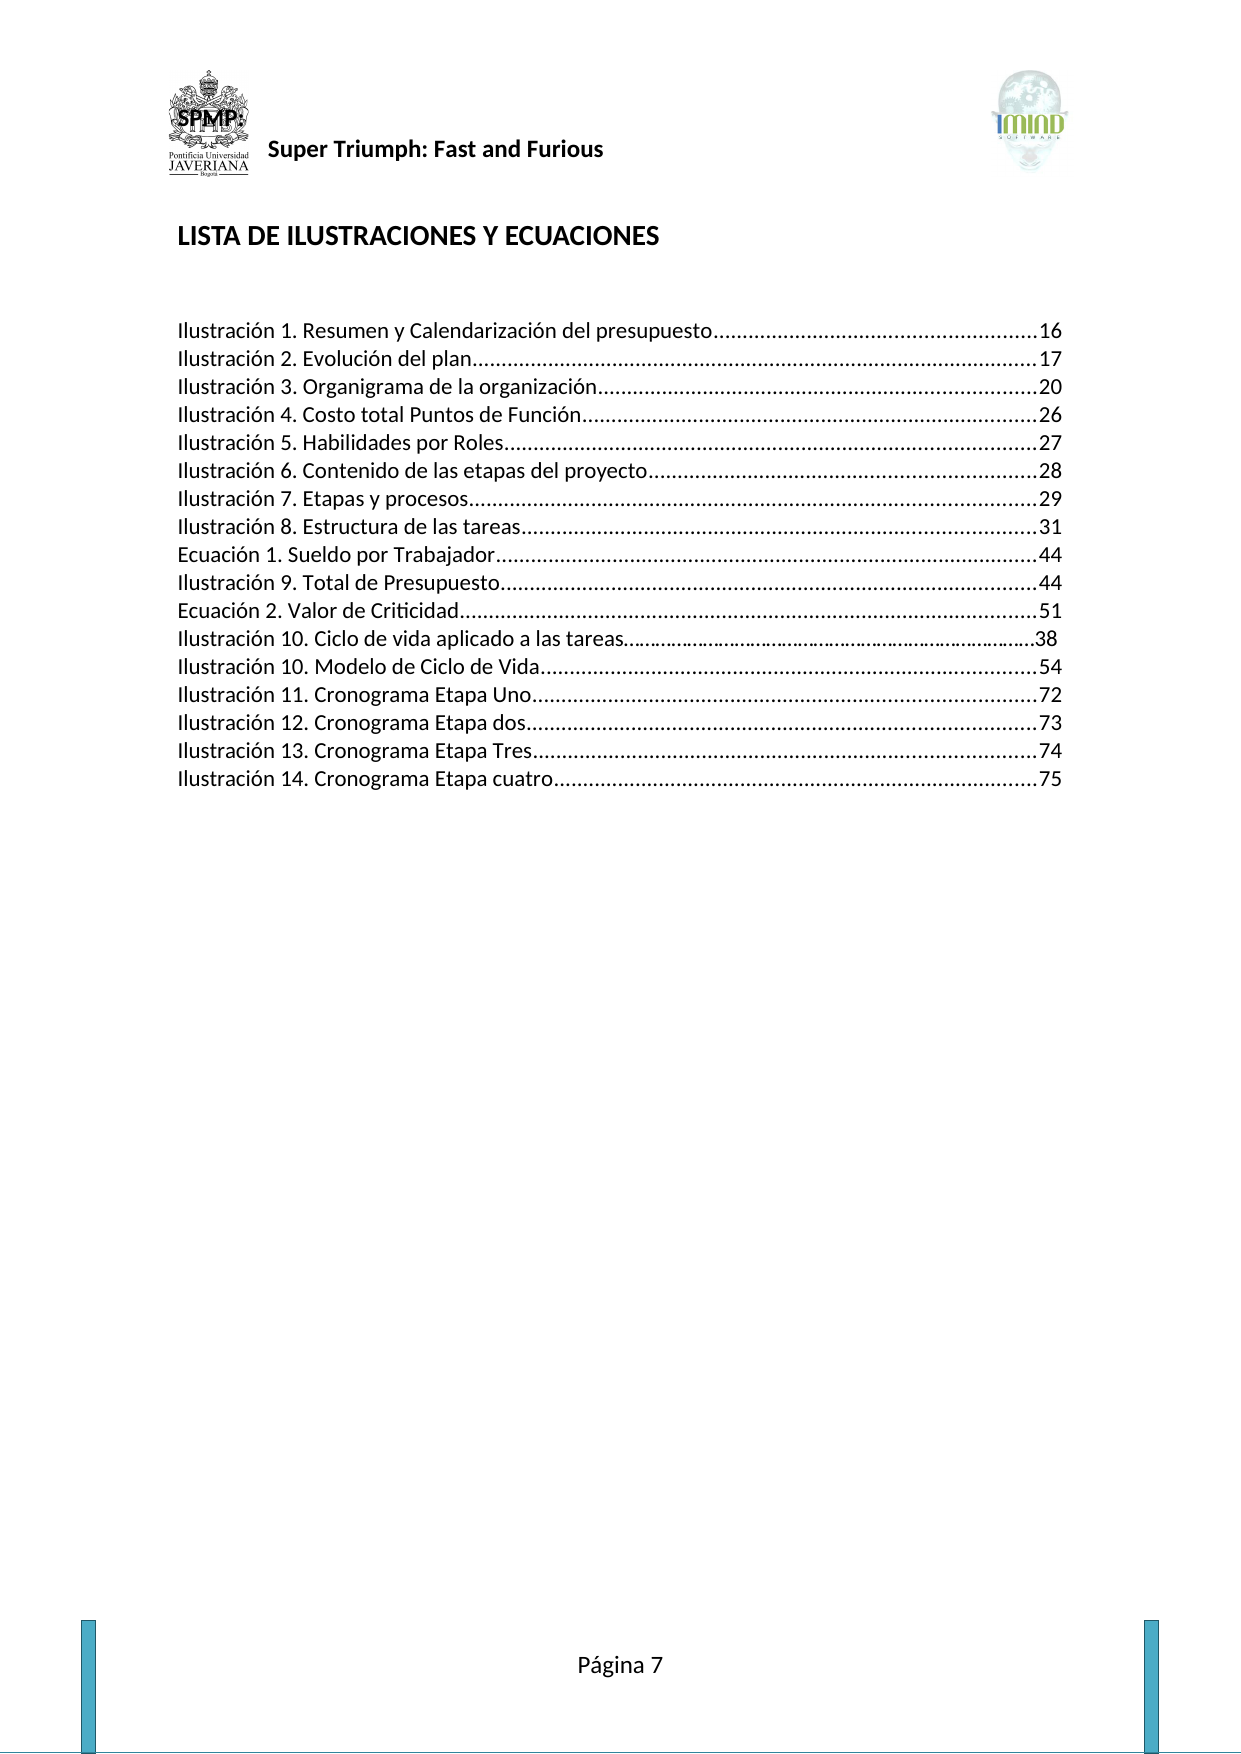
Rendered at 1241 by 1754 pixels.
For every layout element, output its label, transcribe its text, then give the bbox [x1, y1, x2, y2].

text Ilustración 14. Cronograma Etapa cuatro 75 [177, 764, 1063, 792]
text Ilustración 13. Cronograma Etapa Tres 74 [177, 736, 1063, 764]
text Ilustración 11. Cronograma Etapa Uno 72 [177, 680, 1063, 708]
text Ilustración 10. Ciclo de vida aplicado a las tareas……………………………………………………………………38 [177, 624, 1063, 652]
picture [990, 70, 1075, 177]
text Ilustración 2. Evolución del plan 17 [177, 344, 1063, 372]
text Ilustración 8. Estructura de las tareas 31 [177, 512, 1063, 540]
text Ilustración 6. Contenido de las etapas del proyecto 28 [177, 456, 1063, 484]
text Ilustración 3. Organigrama de la organización 20 [177, 372, 1063, 400]
text Ilustración 12. Cronograma Etapa dos 73 [177, 708, 1063, 736]
text Ilustración 1. Resumen y Calendarización del presupuesto 16 [177, 316, 1063, 344]
text Ilustración 9. Total de Presupuesto 44 [177, 568, 1063, 596]
text Ilustración 7. Etapas y procesos 29 [177, 484, 1063, 512]
text Ilustración 4. Costo total Puntos de Función 26 [177, 400, 1063, 428]
text Ecuación 1. Sueldo por Trabajador 44 [177, 540, 1063, 568]
text Ecuación 2. Valor de Criticidad 51 [177, 596, 1063, 624]
text Ilustración 10. Modelo de Ciclo de Vida 54 [177, 652, 1063, 680]
text Ilustración 5. Habilidades por Roles 27 [177, 428, 1063, 456]
picture [168, 70, 249, 177]
subtitle LISTA DE ILUSTRACIONES Y ECUACIONES [177, 217, 1063, 253]
